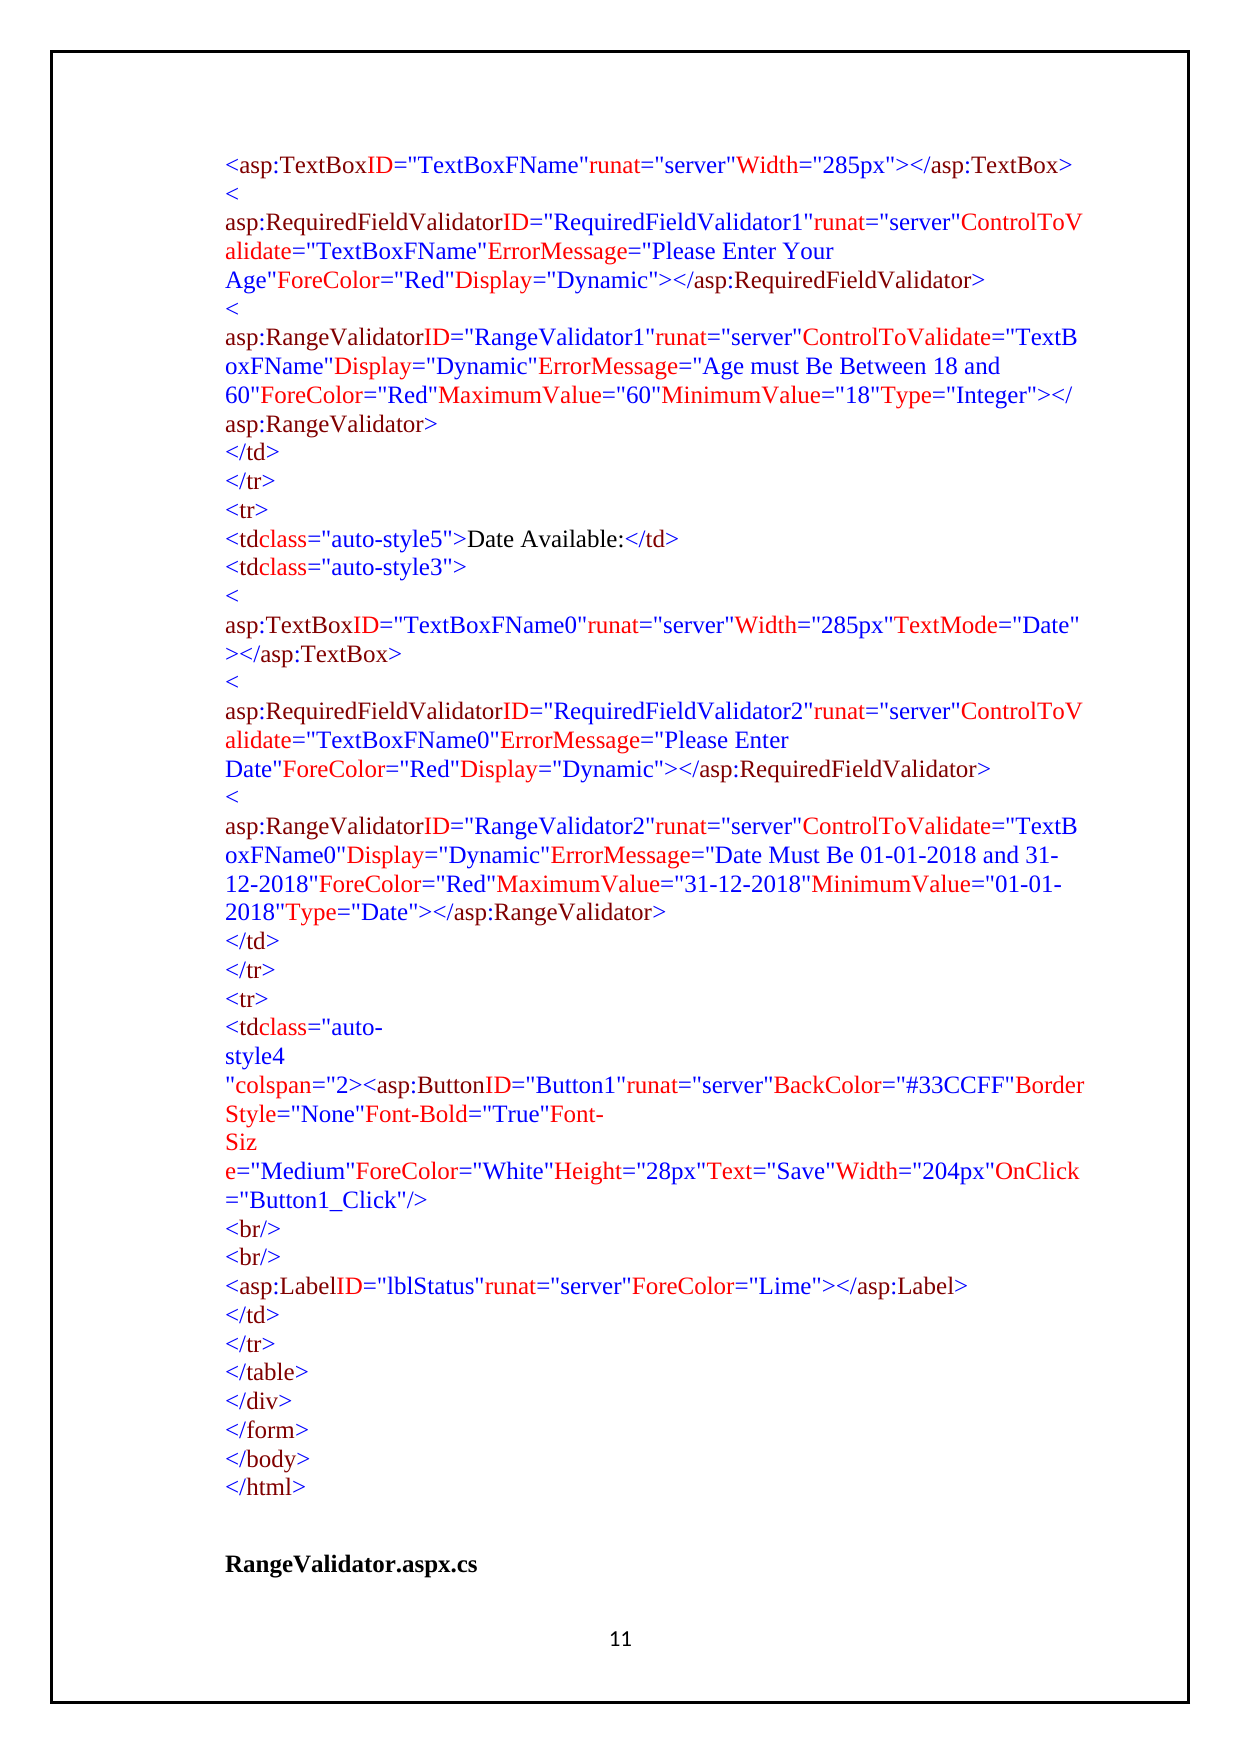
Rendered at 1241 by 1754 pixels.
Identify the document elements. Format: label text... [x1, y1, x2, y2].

text </td> [225, 926, 1090, 955]
text <tdclass="auto-style3"> [225, 552, 1090, 581]
text </form> [225, 1415, 1090, 1444]
text <tr> [225, 495, 1090, 524]
text <br/> [225, 1214, 1090, 1242]
text <tdclass="auto-style5">Date Available:</td> [225, 524, 1090, 552]
text </td> [225, 437, 1090, 466]
text </tr> [225, 466, 1090, 495]
text </tr> [225, 1329, 1090, 1357]
text <asp:RequiredFieldValidatorID="RequiredFieldValidator2"runat="server"ControlToValidate="TextBoxFName0"ErrorMessage="Please Enter Date"ForeColor="Red"Display="Dynamic"></asp:RequiredFieldValidator> [225, 667, 1090, 782]
text </body> [225, 1444, 1090, 1472]
text <br/> [225, 1242, 1090, 1271]
text <tr> [225, 984, 1090, 1012]
text </td> [225, 1300, 1090, 1329]
text <asp:RangeValidatorID="RangeValidator2"runat="server"ControlToValidate="TextBoxFName0"Display="Dynamic"ErrorMessage="Date Must Be 01-01-2018 and 31-12-2018"ForeColor="Red"MaximumValue="31-12-2018"MinimumValue="01-01-2018"Type="Date"></asp:RangeValidator> [225, 782, 1090, 926]
text <asp:RangeValidatorID="RangeValidator1"runat="server"ControlToValidate="TextBoxFName"Display="Dynamic"ErrorMessage="Age must Be Between 18 and 60"ForeColor="Red"MaximumValue="60"MinimumValue="18"Type="Integer"></asp:RangeValidator> [225, 294, 1090, 437]
text </div> [225, 1386, 1090, 1415]
text <asp:LabelID="lblStatus"runat="server"ForeColor="Lime"></asp:Label> [225, 1271, 1090, 1300]
text RangeValidator.aspx.cs [225, 1549, 1090, 1578]
text <tdclass="auto-style4"colspan="2><asp:ButtonID="Button1"runat="server"BackColor="#33CCFF"BorderStyle="None"Font-Bold="True"Font-Size="Medium"ForeColor="White"Height="28px"Text="Save"Width="204px"OnClick="Button1_Click"/> [225, 1012, 1090, 1214]
text </tr> [225, 955, 1090, 984]
text </html> [225, 1472, 1090, 1501]
text <asp:TextBoxID="TextBoxFName"runat="server"Width="285px"></asp:TextBox> [225, 150, 1090, 179]
text <asp:TextBoxID="TextBoxFName0"runat="server"Width="285px"TextMode="Date"></asp:TextBox> [225, 581, 1090, 667]
text </table> [225, 1357, 1090, 1386]
text <asp:RequiredFieldValidatorID="RequiredFieldValidator1"runat="server"ControlToValidate="TextBoxFName"ErrorMessage="Please Enter Your Age"ForeColor="Red"Display="Dynamic"></asp:RequiredFieldValidator> [225, 179, 1090, 294]
